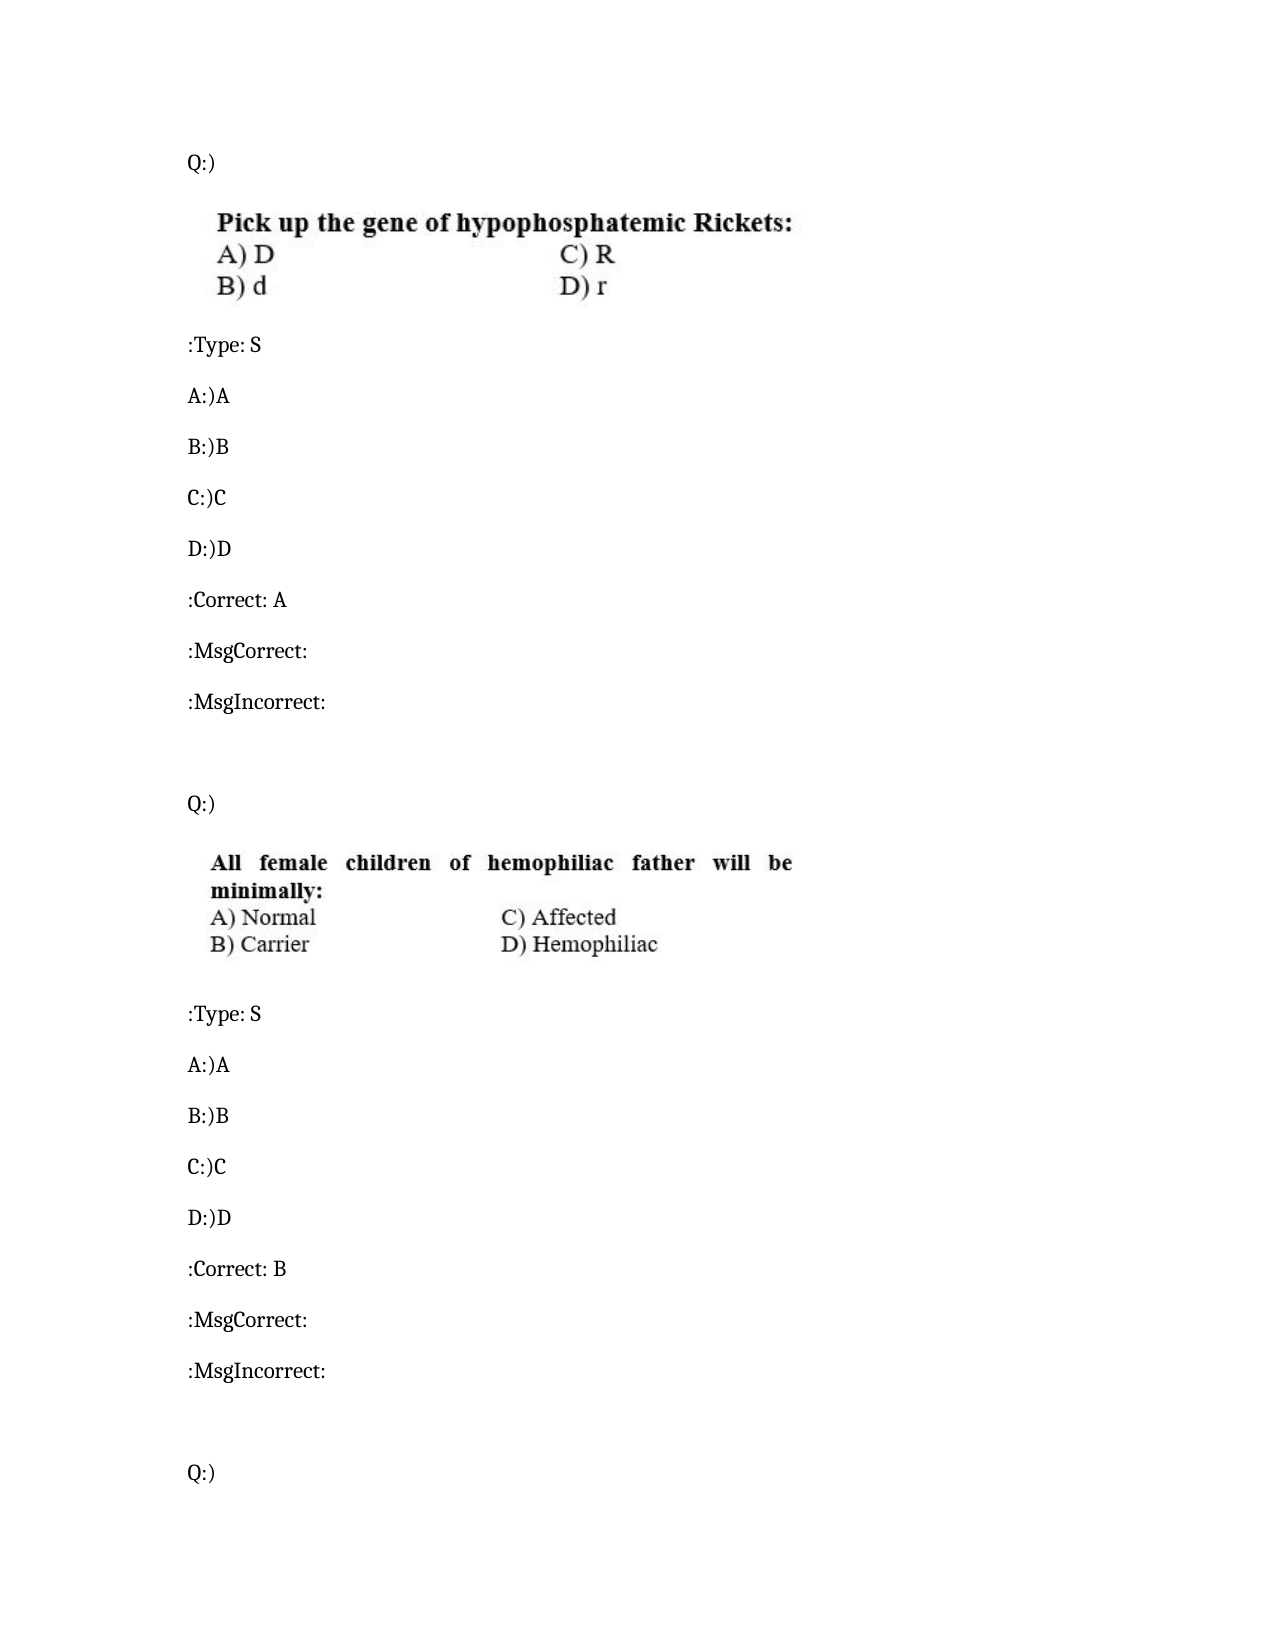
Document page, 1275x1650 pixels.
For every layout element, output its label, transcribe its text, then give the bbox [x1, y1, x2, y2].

text C:)C [187, 1153, 1087, 1180]
picture [206, 841, 807, 976]
text :Type: S [187, 1000, 1087, 1027]
text A:)A [187, 382, 1087, 409]
text D:)D [187, 536, 1087, 562]
text B:)B [187, 433, 1087, 460]
picture [206, 201, 807, 307]
text :Type: S [187, 331, 1087, 358]
text Q:) [187, 1460, 1087, 1486]
text :MsgCorrect: [187, 1307, 1087, 1333]
text :Correct: A [187, 587, 1087, 613]
text Q:) [187, 150, 1087, 176]
text D:)D [187, 1204, 1087, 1231]
text :Correct: B [187, 1256, 1087, 1282]
text A:)A [187, 1051, 1087, 1078]
text :MsgIncorrect: [187, 1358, 1087, 1384]
text B:)B [187, 1102, 1087, 1129]
text Q:) [187, 791, 1087, 817]
text :MsgCorrect: [187, 638, 1087, 664]
text :MsgIncorrect: [187, 689, 1087, 715]
text C:)C [187, 484, 1087, 511]
